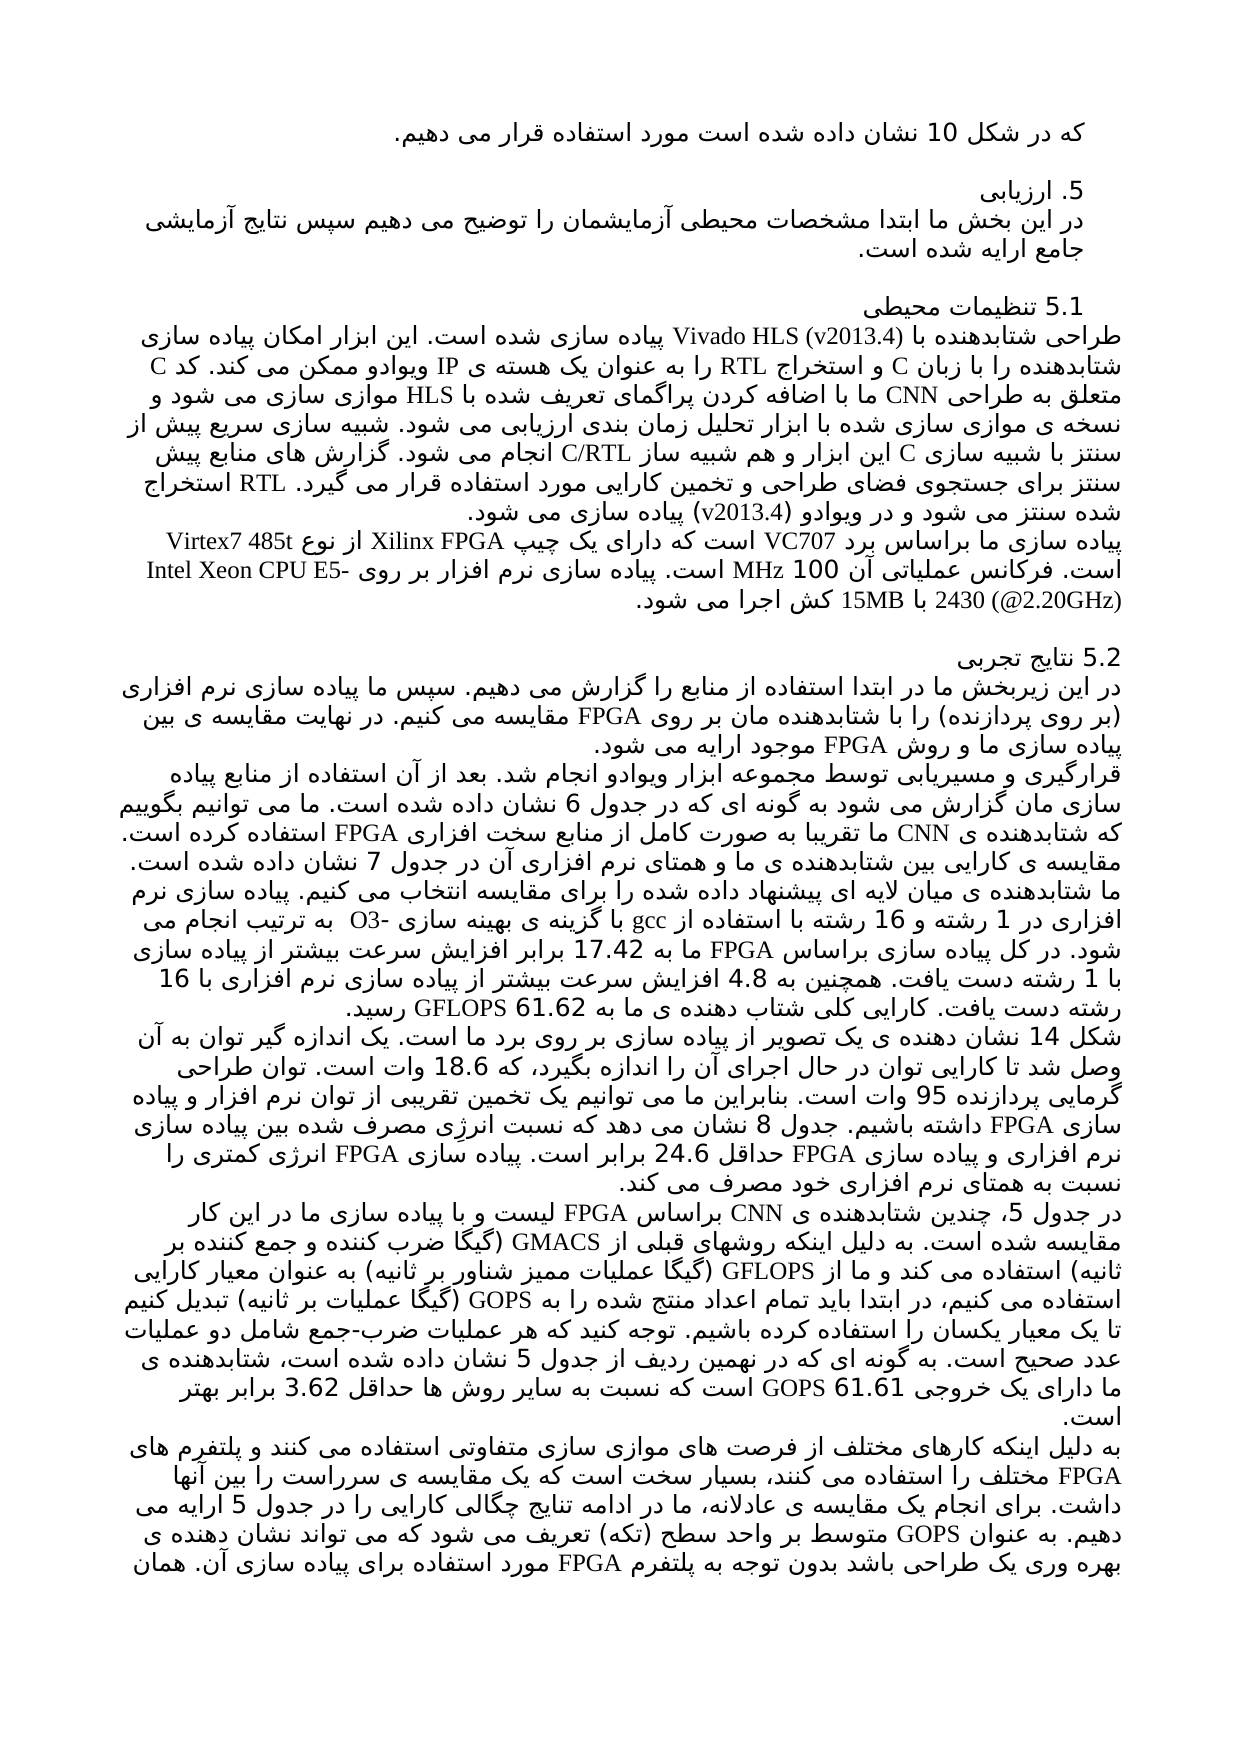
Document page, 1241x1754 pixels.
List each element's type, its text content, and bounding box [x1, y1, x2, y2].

text در این بخش ما ابتدا مشخصات محیطی آزمایشمان را توضیح می دهیم سپس نتایج آزمایشی جامع ارایه شده است. [118, 205, 1084, 263]
text قرارگیری و مسیریابی توسط مجموعه ابزار ویوادو انجام شد. بعد از آن استفاده از منابع پیاده سازی مان گزارش می شود به گونه ای که در جدول 6 نشان داده شده است. ما می توانیم بگوییم که شتابدهنده ی CNN ما تقریبا به صورت کامل از منابع سخت افزاری FPGA استفاده کرده است. [118, 760, 1122, 847]
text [118, 118, 1084, 147]
text مقایسه ی کارایی بین شتابدهنده ی ما و همتای نرم افزاری آن در جدول 7 نشان داده شده است. ما شتابدهنده ی میان لایه ای پیشنهاد داده شده را برای مقایسه انتخاب می کنیم. پیاده سازی نرم افزاری در 1 رشته و 16 رشته با استفاده از gcc با گزینه ی بهینه سازی -O3 به ترتیب انجام می شود. در کل پیاده سازی براساس FPGA ما به 17.42 برابر افزایش سرعت بیشتر از پیاده سازی با 1 رشته دست یافت. همچنین به 4.8 افزایش سرعت بیشتر از پیاده سازی نرم افزاری با 16 رشته دست یافت. کارایی کلی شتاب دهنده ی ما به 61.62 GFLOPS رسید. [118, 847, 1122, 1023]
text 5. ارزیابی [118, 176, 1084, 205]
text در این زیربخش ما در ابتدا استفاده از منابع را گزارش می دهیم. سپس ما پیاده سازی نرم افزاری (بر روی پردازنده) را با شتابدهنده مان بر روی FPGA مقایسه می کنیم. در نهایت مقایسه ی بین پیاده سازی ما و روش FPGA موجود ارایه می شود. [118, 672, 1122, 760]
text 5.1 تنظیمات محیطی [118, 292, 1084, 321]
text 5.2 نتایج تجربی [118, 643, 1122, 672]
text پیاده سازی ما براساس برد VC707 است که دارای یک چیپ Xilinx FPGA از نوع Virtex7 485t است. فرکانس عملیاتی آن 100 MHz است. پیاده سازی نرم افزار بر روی Intel Xeon CPU E5-2430 (@2.20GHz) با 15MB کش اجرا می شود. [118, 526, 1122, 614]
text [118, 1432, 1122, 1578]
text طراحی شتابدهنده با Vivado HLS (v2013.4) پیاده سازی شده است. این ابزار امکان پیاده سازی شتابدهنده را با زبان C و استخراج RTL را به عنوان یک هسته ی IP ویوادو ممکن می کند. کد C متعلق به طراحی CNN ما با اضافه کردن پراگمای تعریف شده با HLS موازی سازی می شود و نسخه ی موازی سازی شده با ابزار تحلیل زمان بندی ارزیابی می شود. شبیه سازی سریع پیش از سنتز با شبیه سازی C این ابزار و هم شبیه ساز C/RTL انجام می شود. گزارش های منابع پیش سنتز برای جستجوی فضای طراحی و تخمین کارایی مورد استفاده قرار می گیرد. RTL استخراج شده سنتز می شود و در ویوادو (v2013.4) پیاده سازی می شود. [118, 321, 1122, 526]
text شکل 14 نشان دهنده ی یک تصویر از پیاده سازی بر روی برد ما است. یک اندازه گیر توان به آن وصل شد تا کارایی توان در حال اجرای آن را اندازه بگیرد، که 18.6 وات است. توان طراحی گرمایی پردازنده 95 وات است. بنابراین ما می توانیم یک تخمین تقریبی از توان نرم افزار و پیاده سازی FPGA داشته باشیم. جدول 8 نشان می دهد که نسبت انرژِی مصرف شده بین پیاده سازی نرم افزاری و پیاده سازی FPGA حداقل 24.6 برابر است. پیاده سازی FPGA انرژی کمتری را نسبت به همتای نرم افزاری خود مصرف می کند. [118, 1023, 1122, 1198]
text در جدول 5، چندین شتابدهنده ی CNN براساس FPGA لیست و با پیاده سازی ما در این کار مقایسه شده است. به دلیل اینکه روشهای قبلی از GMACS (گیگا ضرب کننده و جمع کننده بر ثانیه) استفاده می کند و ما از GFLOPS (گیگا عملیات ممیز شناور بر ثانیه) به عنوان معیار کارایی استفاده می کنیم، در ابتدا باید تمام اعداد منتج شده را به GOPS (گیگا عملیات بر ثانیه) تبدیل کنیم تا یک معیار یکسان را استفاده کرده باشیم. توجه کنید که هر عملیات ضرب-جمع شامل دو عملیات عدد صحیح است. به گونه ای که در نهمین ردیف از جدول 5 نشان داده شده است، شتابدهنده ی ما دارای یک خروجی 61.61 GOPS است که نسبت به سایر روش ها حداقل 3.62 برابر بهتر است. [118, 1198, 1122, 1432]
